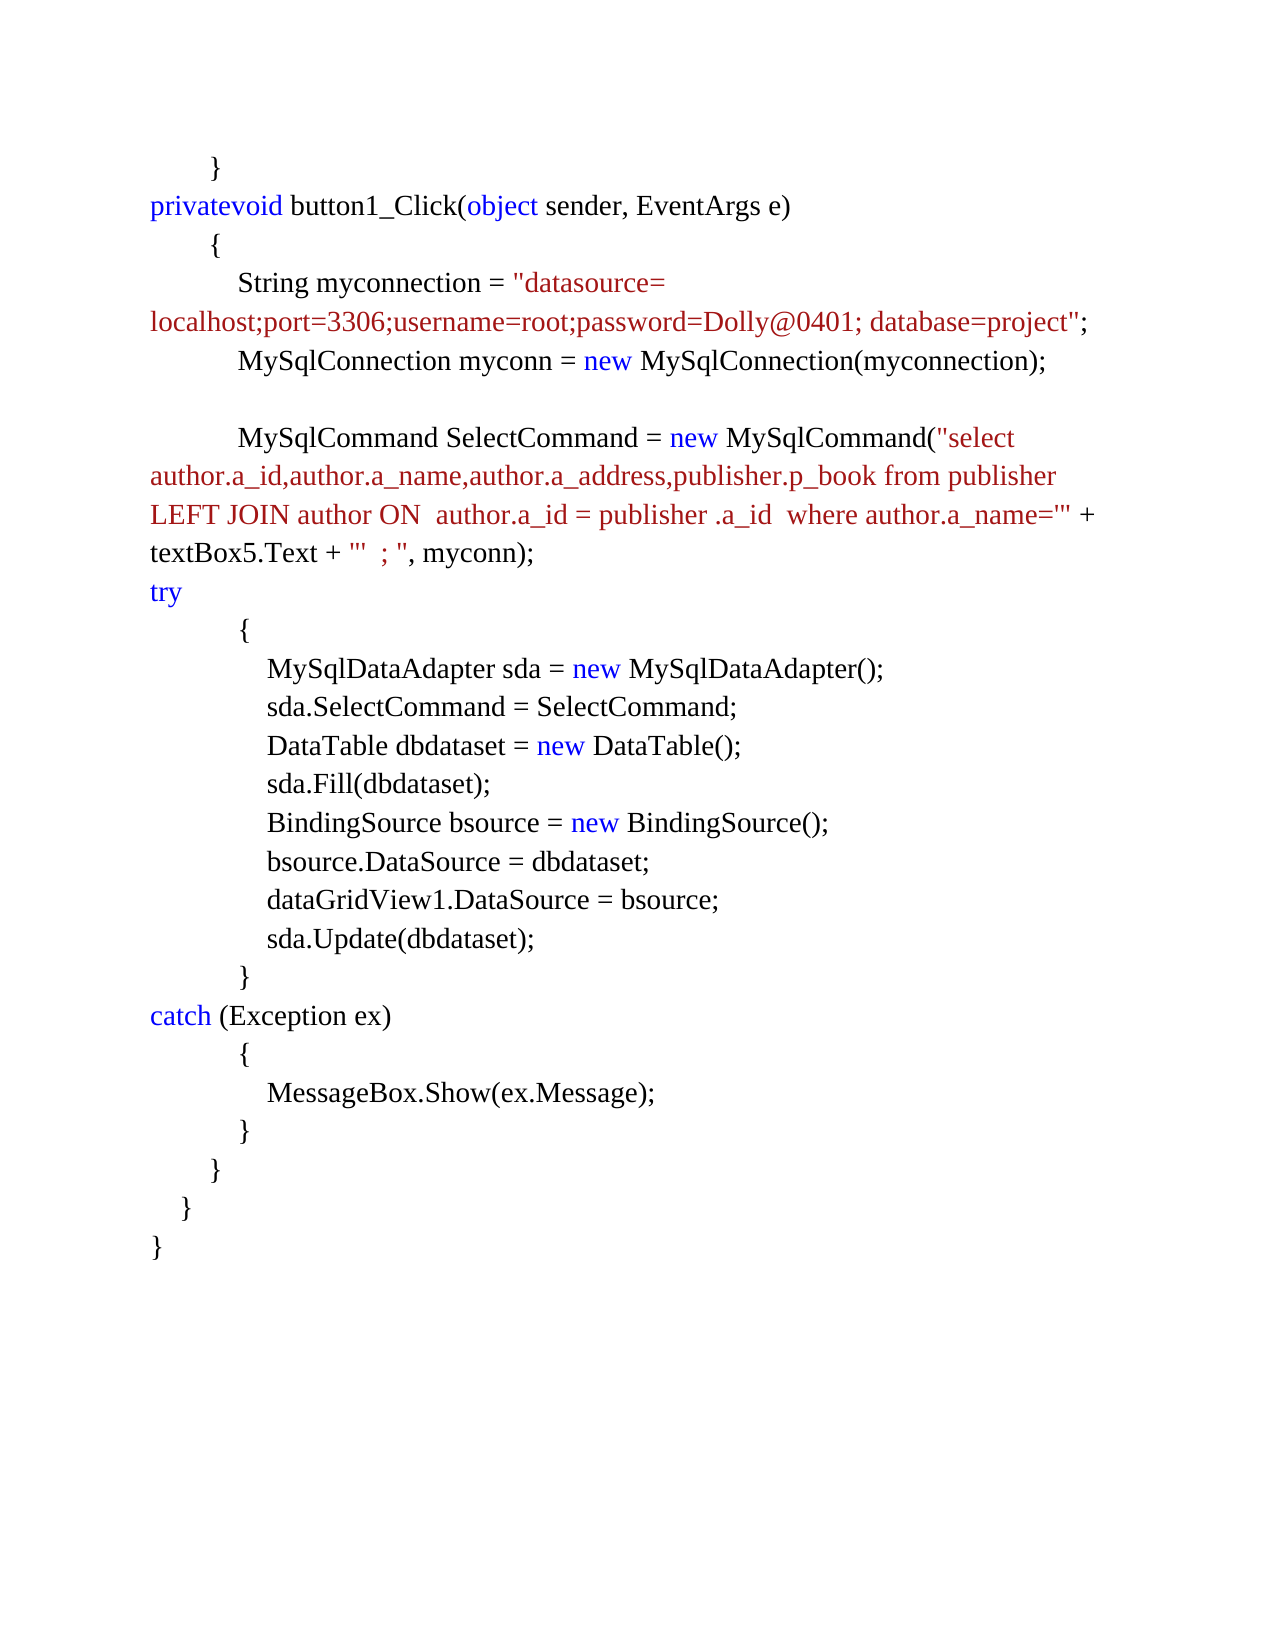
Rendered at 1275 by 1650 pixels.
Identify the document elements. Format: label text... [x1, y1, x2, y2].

text } [150, 150, 1125, 183]
text } [150, 1229, 1125, 1263]
text try [150, 574, 1125, 607]
text String myconnection = "datasource= localhost;port=3306;username=root;password=Dolly@0401; database=project"; [150, 266, 1125, 338]
text privatevoid button1_Click(object sender, EventArgs e) [150, 188, 1125, 222]
text } [150, 959, 1125, 993]
text { [150, 612, 1125, 646]
text sda.Update(dbdataset); [150, 921, 1125, 954]
text BindingSource bsource = new BindingSource(); [150, 805, 1125, 839]
text MessageBox.Show(ex.Message); [150, 1075, 1125, 1108]
text } [150, 1113, 1125, 1147]
text { [150, 1036, 1125, 1070]
text MySqlConnection myconn = new MySqlConnection(myconnection); [150, 343, 1125, 376]
text } [150, 1191, 1125, 1224]
text MySqlCommand SelectCommand = new MySqlCommand("select author.a_id,author.a_name,author.a_address,publisher.p_book from publisher LEFT JOIN author ON author.a_id = publisher .a_id where author.a_name='" + textBox5.Text + "' ; ", myconn); [150, 420, 1125, 569]
text sda.SelectCommand = SelectCommand; [150, 689, 1125, 723]
text catch (Exception ex) [150, 998, 1125, 1031]
text DataTable dbdataset = new DataTable(); [150, 728, 1125, 762]
text sda.Fill(dbdataset); [150, 767, 1125, 800]
text } [150, 1152, 1125, 1186]
text dataGridView1.DataSource = bsource; [150, 882, 1125, 916]
text bsource.DataSource = dbdataset; [150, 844, 1125, 877]
text MySqlDataAdapter sda = new MySqlDataAdapter(); [150, 651, 1125, 684]
text { [150, 227, 1125, 261]
